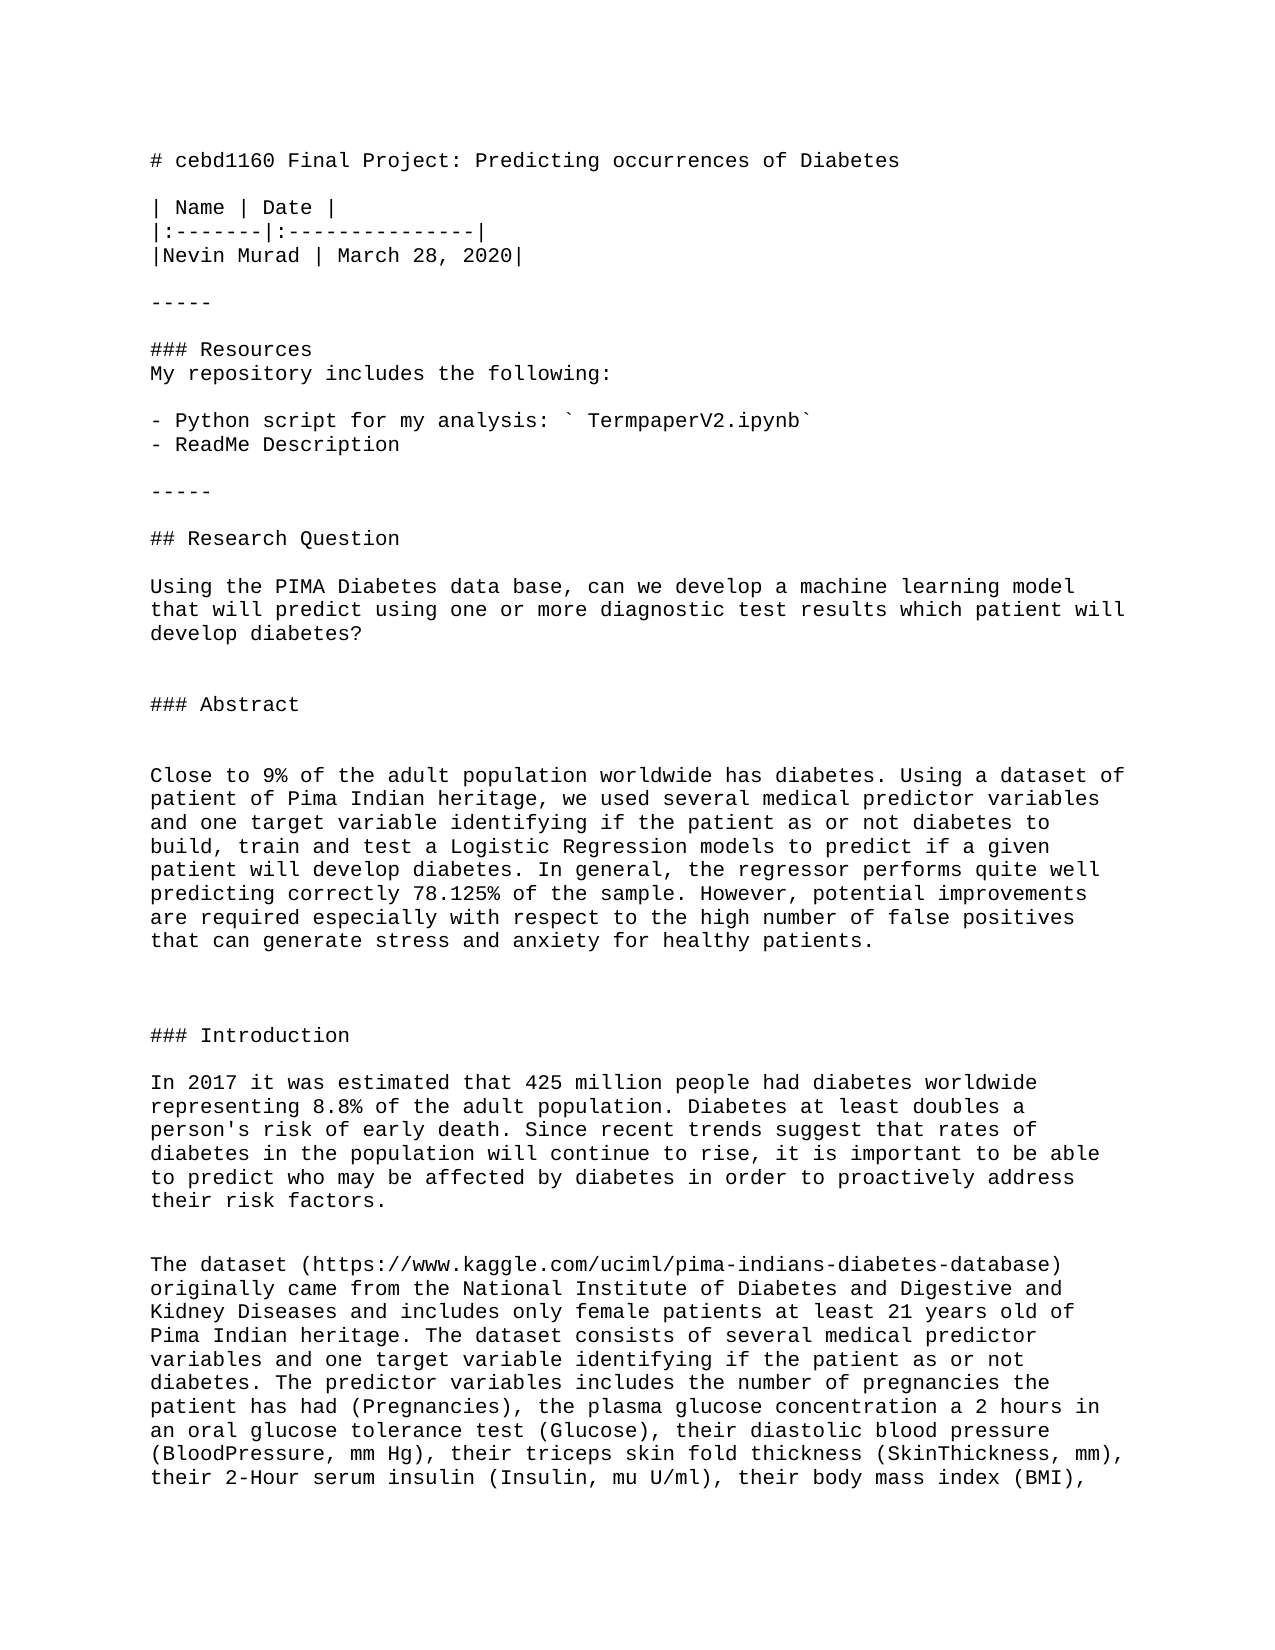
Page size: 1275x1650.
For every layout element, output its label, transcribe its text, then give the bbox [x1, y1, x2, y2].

text # cebd1160 Final Project: Predicting occurrences of Diabetes [150, 150, 1125, 174]
text - Python script for my analysis: ` TermpaperV2.ipynb` [150, 410, 1125, 434]
text ----- [150, 292, 1125, 316]
text In 2017 it was estimated that 425 million people had diabetes worldwide representing 8.8% of the adult population. Diabetes at least doubles a person's risk of early death. Since recent trends suggest that rates of diabetes in the population will continue to rise, it is important to be able to predict who may be affected by diabetes in order to proactively address their risk factors. [150, 1072, 1125, 1214]
text ### Resources [150, 339, 1125, 363]
text ## Research Question [150, 528, 1125, 552]
text |:-------|:---------------| [150, 221, 1125, 244]
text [150, 1254, 1125, 1491]
text ### Abstract [150, 694, 1125, 717]
text Using the PIMA Diabetes data base, can we develop a machine learning model that will predict using one or more diagnostic test results which patient will develop diabetes? [150, 576, 1125, 647]
text Close to 9% of the adult population worldwide has diabetes. Using a dataset of patient of Pima Indian heritage, we used several medical predictor variables and one target variable identifying if the patient as or not diabetes to build, train and test a Logistic Regression models to predict if a given patient will develop diabetes. In general, the regressor performs quite well predicting correctly 78.125% of the sample. However, potential improvements are required especially with respect to the high number of false positives that can generate stress and anxiety for healthy patients. [150, 765, 1125, 954]
text |Nevin Murad | March 28, 2020| [150, 244, 1125, 268]
text ### Introduction [150, 1025, 1125, 1048]
text | Name | Date | [150, 197, 1125, 221]
text My repository includes the following: [150, 363, 1125, 386]
text - ReadMe Description [150, 434, 1125, 457]
text ----- [150, 481, 1125, 505]
